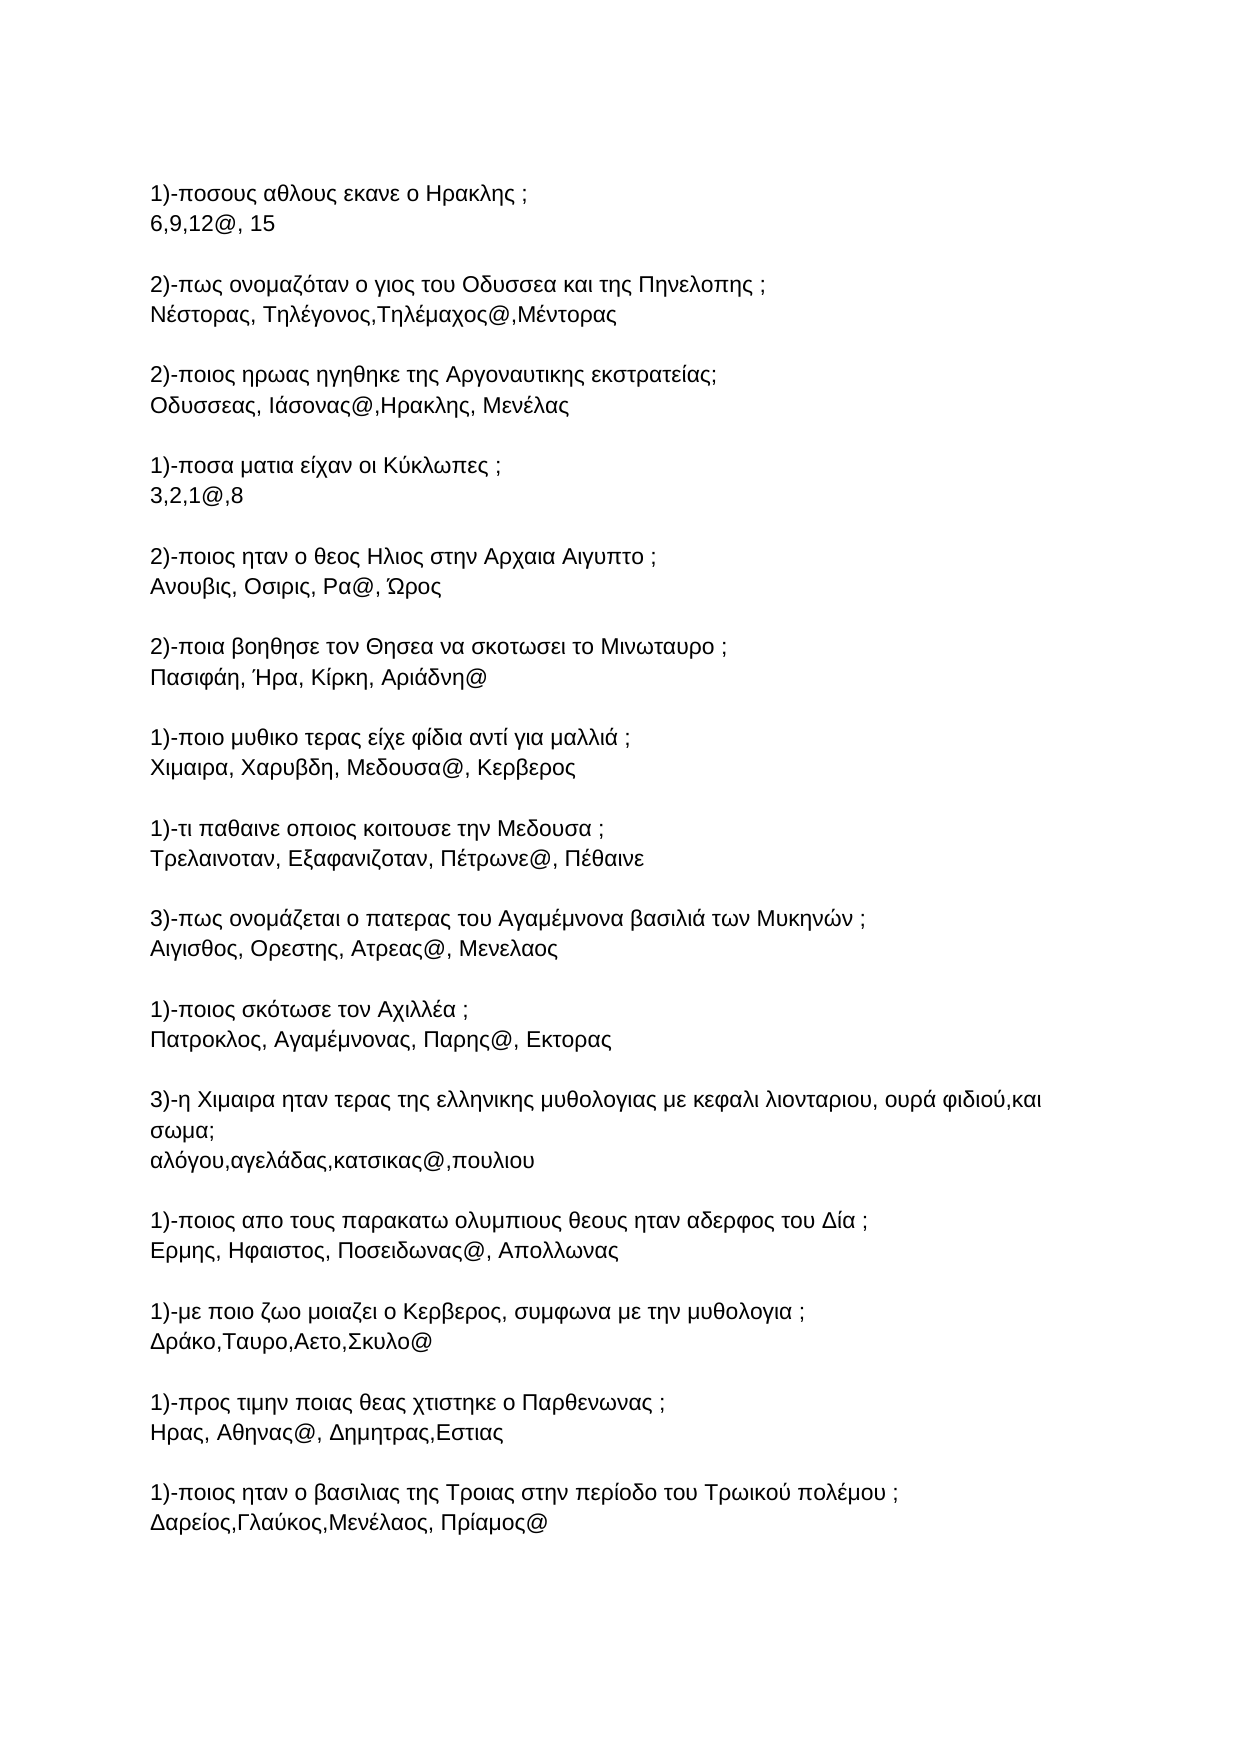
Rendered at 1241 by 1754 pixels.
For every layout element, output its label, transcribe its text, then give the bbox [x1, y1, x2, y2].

text 3)-πως ονομάζεται ο πατερας του Αγαμέμνονα βασιλιά των Μυκηνών ; [150, 905, 1090, 932]
text Χιμαιρα, Χαρυβδη, Μεδουσα@, Κερβερος [150, 754, 1090, 781]
text Πατροκλος, Αγαμέμνονας, Παρης@, Εκτορας [150, 1026, 1090, 1052]
text 1)-ποιος ηταν ο βασιλιας της Τροιας στην περίοδο του Τρωικού πολέμου ; [150, 1479, 1090, 1506]
text 1)-ποιος σκότωσε τον Αχιλλέα ; [150, 996, 1090, 1022]
text Ερμης, Ηφαιστος, Ποσειδωνας@, Απολλωνας [150, 1237, 1090, 1264]
text Ανουβις, Οσιρις, Ρα@, Ώρος [150, 573, 1090, 599]
text 1)-ποιος απο τους παρακατω ολυμπιους θεους ηταν αδερφος του Δία ; [150, 1207, 1090, 1234]
text Δράκο,Ταυρο,Αετο,Σκυλο@ [150, 1328, 1090, 1354]
text αλόγου,αγελάδας,κατσικας@,πουλιου [150, 1147, 1090, 1173]
text 1)-ποσους αθλους εκανε ο Ηρακλης ; [150, 180, 1090, 207]
text 3,2,1@,8 [150, 482, 1090, 509]
text 2)-ποια βοηθησε τον Θησεα να σκοτωσει το Μινωταυρο ; [150, 633, 1090, 660]
text 1)-τι παθαινε οποιος κοιτουσε την Μεδουσα ; [150, 814, 1090, 841]
text 1)-προς τιμην ποιας θεας χτιστηκε ο Παρθενωνας ; [150, 1388, 1090, 1415]
text 2)-ποιος ηρωας ηγηθηκε της Αργοναυτικης εκστρατείας; [150, 361, 1090, 388]
text 2)-ποιος ηταν ο θεος Ηλιος στην Αρχαια Αιγυπτο ; [150, 543, 1090, 569]
text 1)-με ποιο ζωο μοιαζει ο Κερβερος, συμφωνα με την μυθολογια ; [150, 1298, 1090, 1324]
text Δαρείος,Γλαύκος,Μενέλαος, Πρίαμος@ [150, 1509, 1090, 1536]
text 1)-ποσα ματια είχαν οι Κύκλωπες ; [150, 452, 1090, 478]
text Τρελαινοταν, Εξαφανιζοταν, Πέτρωνε@, Πέθαινε [150, 845, 1090, 871]
text 1)-ποιο μυθικο τερας είχε φίδια αντί για μαλλιά ; [150, 724, 1090, 750]
text Αιγισθος, Ορεστης, Ατρεας@, Μενελαος [150, 935, 1090, 962]
text Πασιφάη, Ήρα, Κίρκη, Αριάδνη@ [150, 663, 1090, 690]
text Ηρας, Αθηνας@, Δημητρας,Εστιας [150, 1419, 1090, 1445]
text 3)-η Χιμαιρα ηταν τερας της ελληνικης μυθολογιας με κεφαλι λιονταριου, ουρά φιδιού,και σωμα; [150, 1086, 1090, 1143]
text 2)-πως ονομαζόταν ο γιος του Οδυσσεα και της Πηνελοπης ; [150, 271, 1090, 297]
text 6,9,12@, 15 [150, 210, 1090, 237]
text Οδυσσεας, Ιάσονας@,Ηρακλης, Μενέλας [150, 392, 1090, 418]
text Νέστορας, Τηλέγονος,Τηλέμαχος@,Μέντορας [150, 301, 1090, 327]
